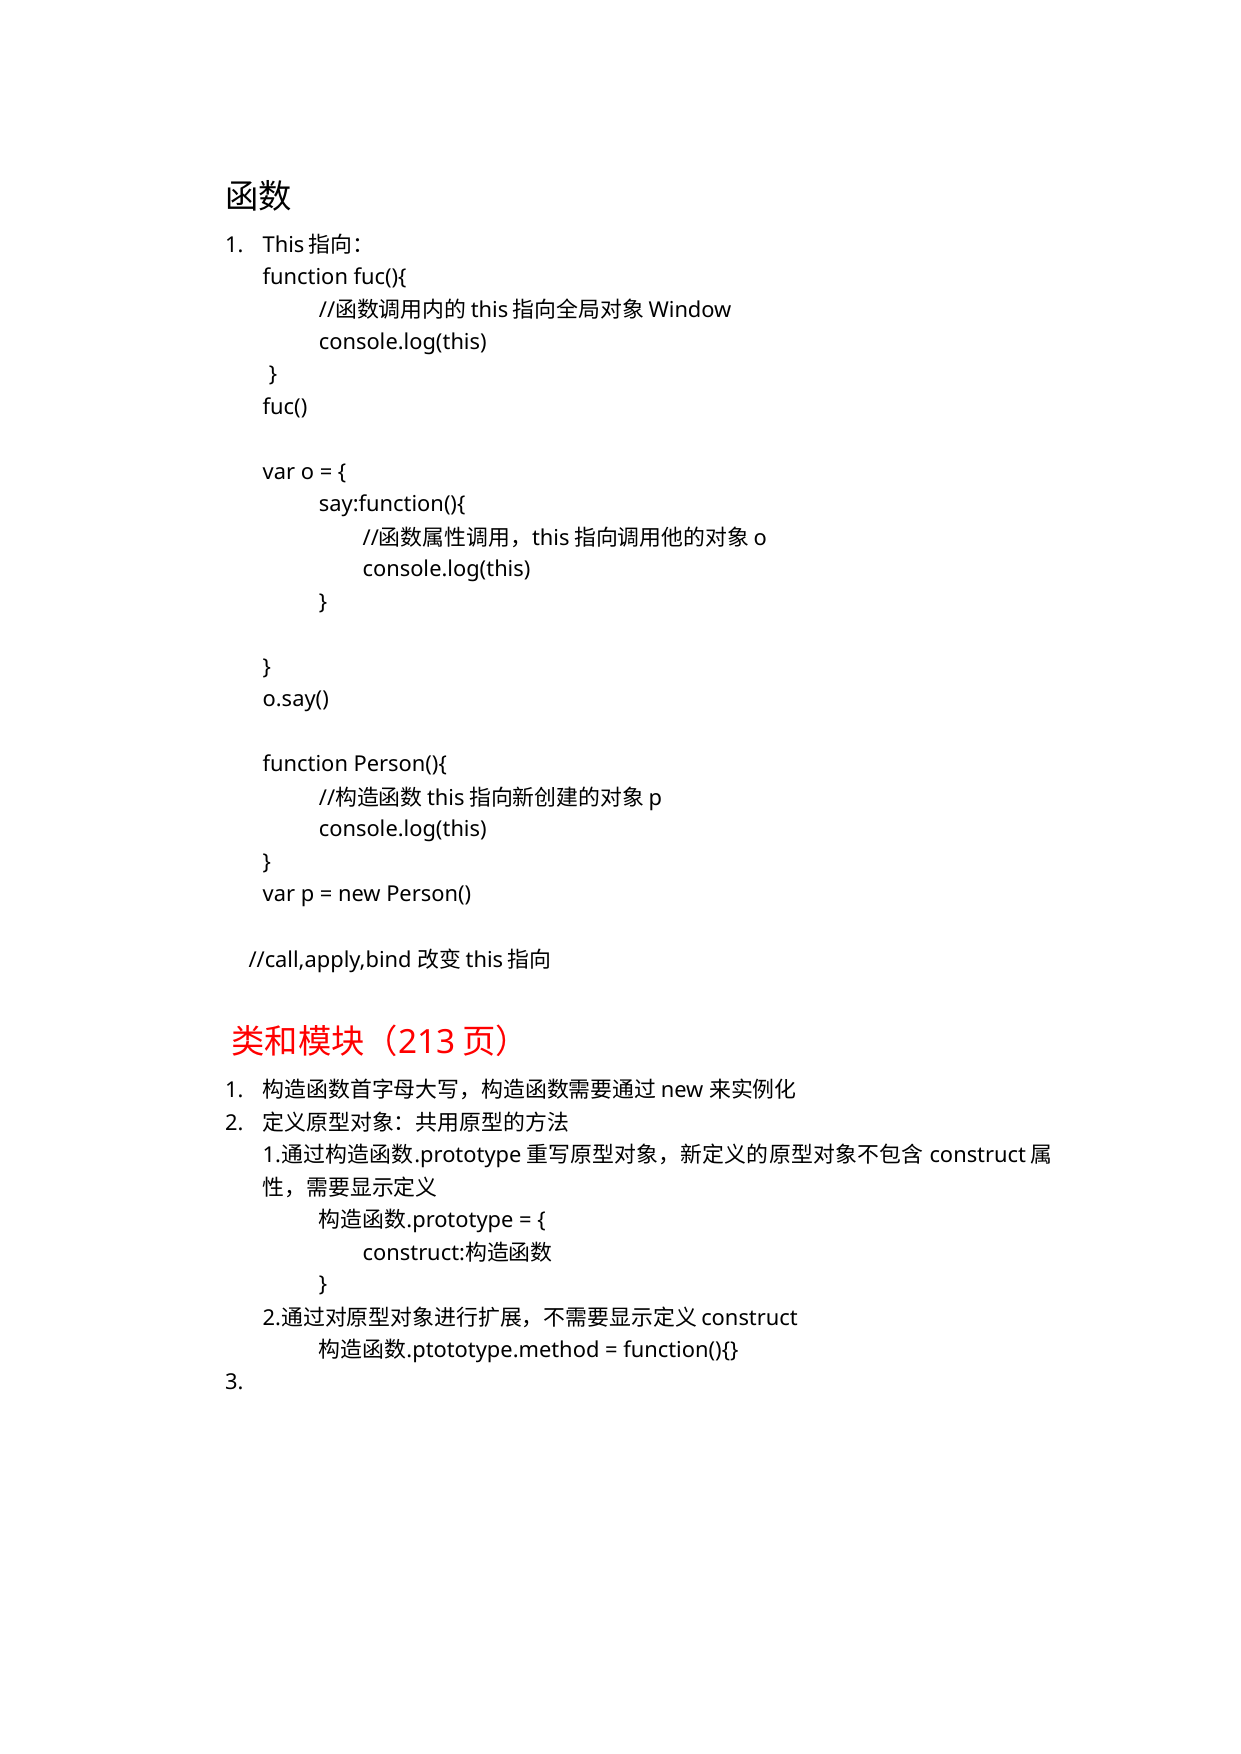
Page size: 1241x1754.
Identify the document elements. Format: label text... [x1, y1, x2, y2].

text //call,apply,bind 改变this指向 [225, 942, 1053, 974]
list 构造函数首字母大写，构造函数需要通过new 来实例化 [225, 1072, 1053, 1104]
text o.say() [256, 682, 1053, 714]
text //构造函数this指向新创建的对象p [256, 779, 1053, 812]
list 2.通过对原型对象进行扩展，不需要显示定义construct [262, 1299, 1053, 1332]
text fuc() [256, 389, 1053, 422]
list 定义原型对象：共用原型的方法 [225, 1104, 1053, 1137]
text } [256, 844, 1053, 877]
list 函数 [225, 162, 1053, 227]
text say:function(){ [256, 487, 1053, 519]
text //函数属性调用，this指向调用他的对象o [256, 519, 1053, 552]
text 类和模块（213页） [225, 1007, 1053, 1072]
list 构造函数.prototype = { [319, 1202, 1053, 1234]
list 构造函数.ptototype.method = function(){} [306, 1332, 1053, 1364]
list 1.通过构造函数.prototype重写原型对象，新定义的原型对象不包含construct属性，需要显示定义 [262, 1137, 1053, 1202]
text } [300, 584, 1053, 617]
text console.log(this) [256, 552, 1053, 584]
text } [262, 357, 1053, 389]
text var o = { [256, 454, 1053, 487]
list function fuc(){ [262, 259, 1053, 292]
list construct:构造函数 [319, 1234, 1053, 1267]
text function Person(){ [256, 747, 1053, 779]
list //函数调用内的this指向全局对象Window [306, 292, 1053, 324]
list } [319, 1267, 1053, 1299]
text } [256, 649, 1053, 682]
text console.log(this) [256, 812, 1053, 844]
list This指向： [225, 227, 1053, 259]
list console.log(this) [300, 324, 1053, 357]
text var p = new Person() [256, 877, 1053, 909]
